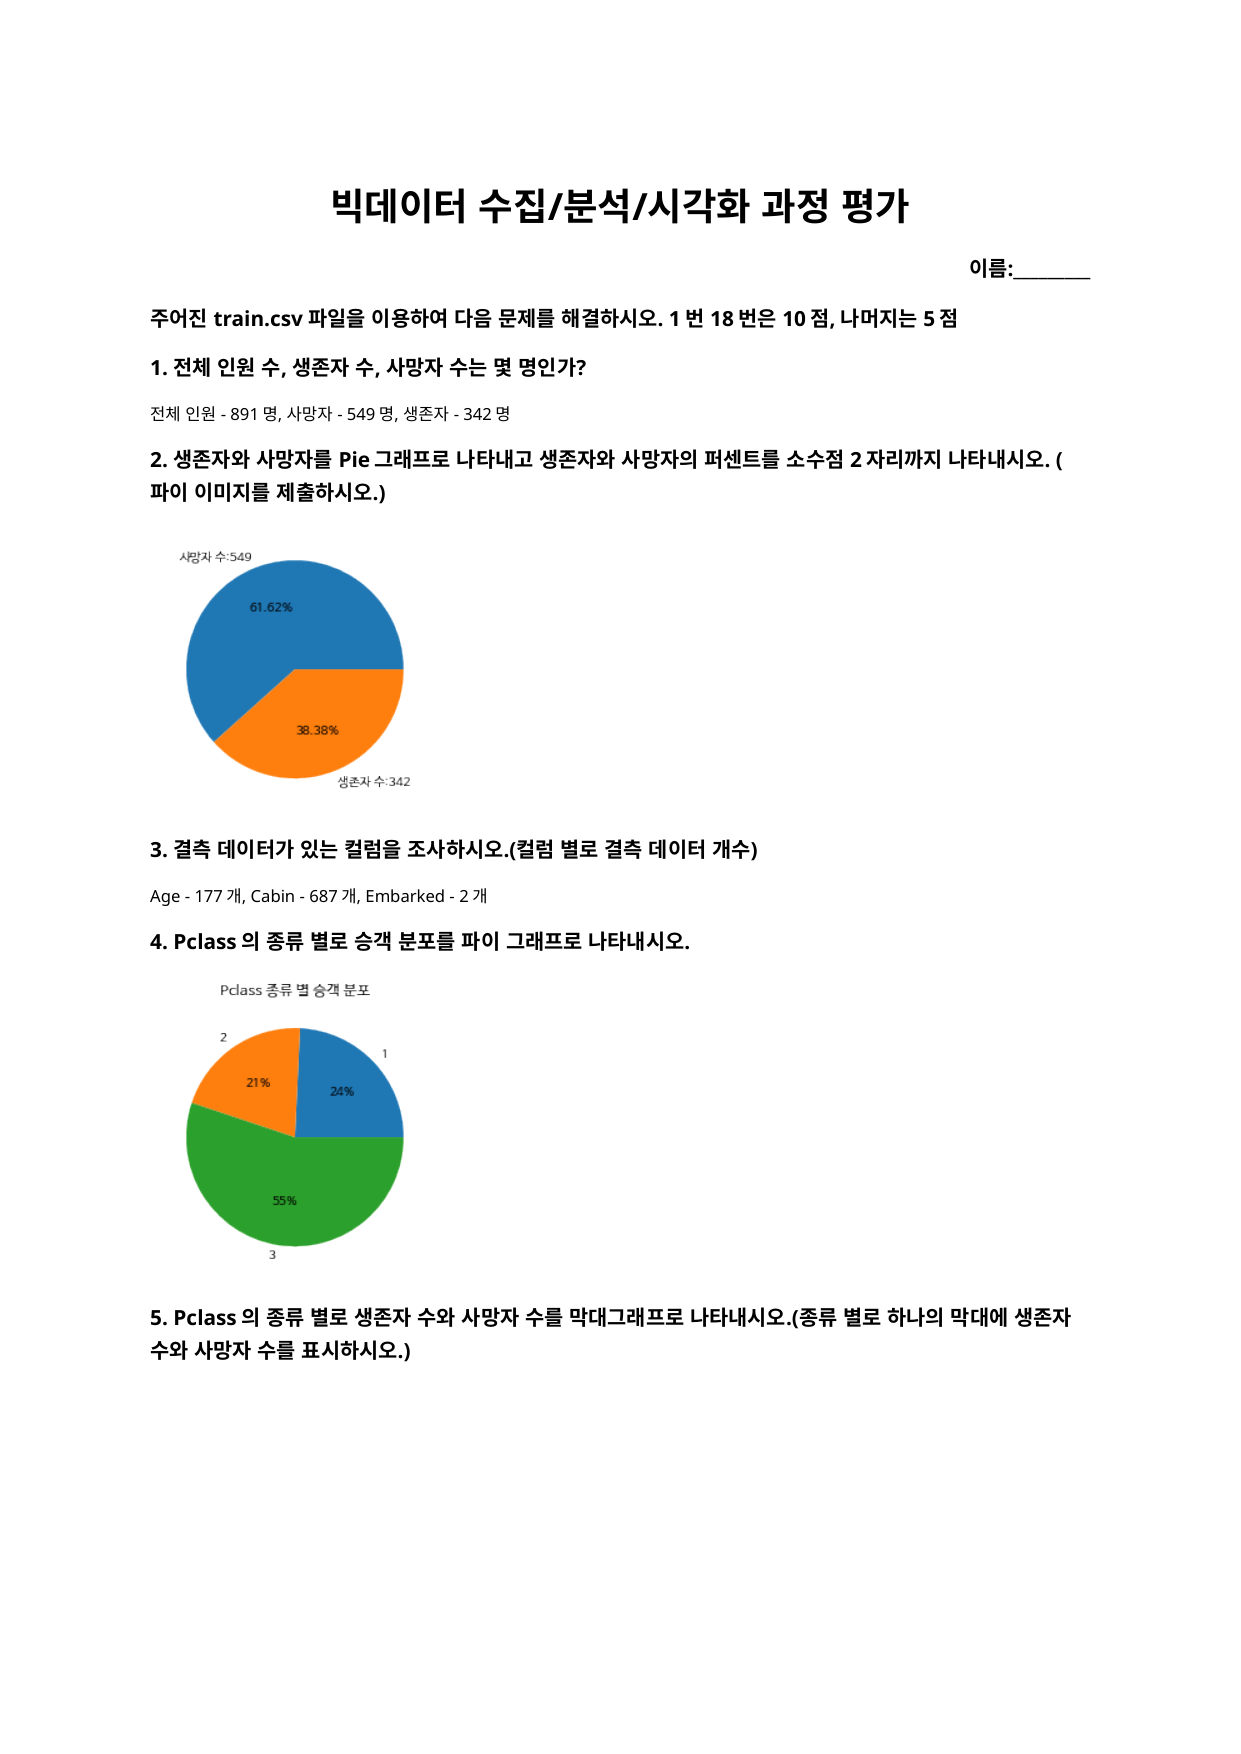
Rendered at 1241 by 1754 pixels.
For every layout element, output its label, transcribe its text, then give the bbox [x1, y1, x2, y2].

text Age - 177개, Cabin - 687개, Embarked - 2개 [150, 883, 1090, 907]
text 5. Pclass의 종류 별로 생존자 수와 사망자 수를 막대그래프로 나타내시오.(종류 별로 하나의 막대에 생존자 수와 사망자 수를 표시하시오.) [150, 1301, 1090, 1364]
text 전체 인원 - 891명, 사망자 - 549명, 생존자 - 342명 [150, 401, 1090, 425]
text 2. 생존자와 사망자를 Pie그래프로 나타내고 생존자와 사망자의 퍼센트를 소수점 2자리까지 나타내시오. (파이 이미지를 제출하시오.) [150, 443, 1090, 507]
text 3. 결측 데이터가 있는 컬럼을 조사하시오.(컬럼 별로 결측 데이터 개수) [150, 833, 1090, 863]
text 빅데이터 수집/분석/시각화 과정 평가 [150, 177, 1090, 232]
text 이름:_________ [150, 253, 1090, 283]
picture [150, 525, 439, 815]
picture [150, 974, 439, 1283]
text 주어진 train.csv 파일을 이용하여 다음 문제를 해결하시오. 1번 18번은 10점, 나머지는 5점 [150, 302, 1090, 332]
text 4. Pclass의 종류 별로 승객 분포를 파이 그래프로 나타내시오. [150, 925, 1090, 956]
text 1. 전체 인원 수, 생존자 수, 사망자 수는 몇 명인가? [150, 351, 1090, 382]
